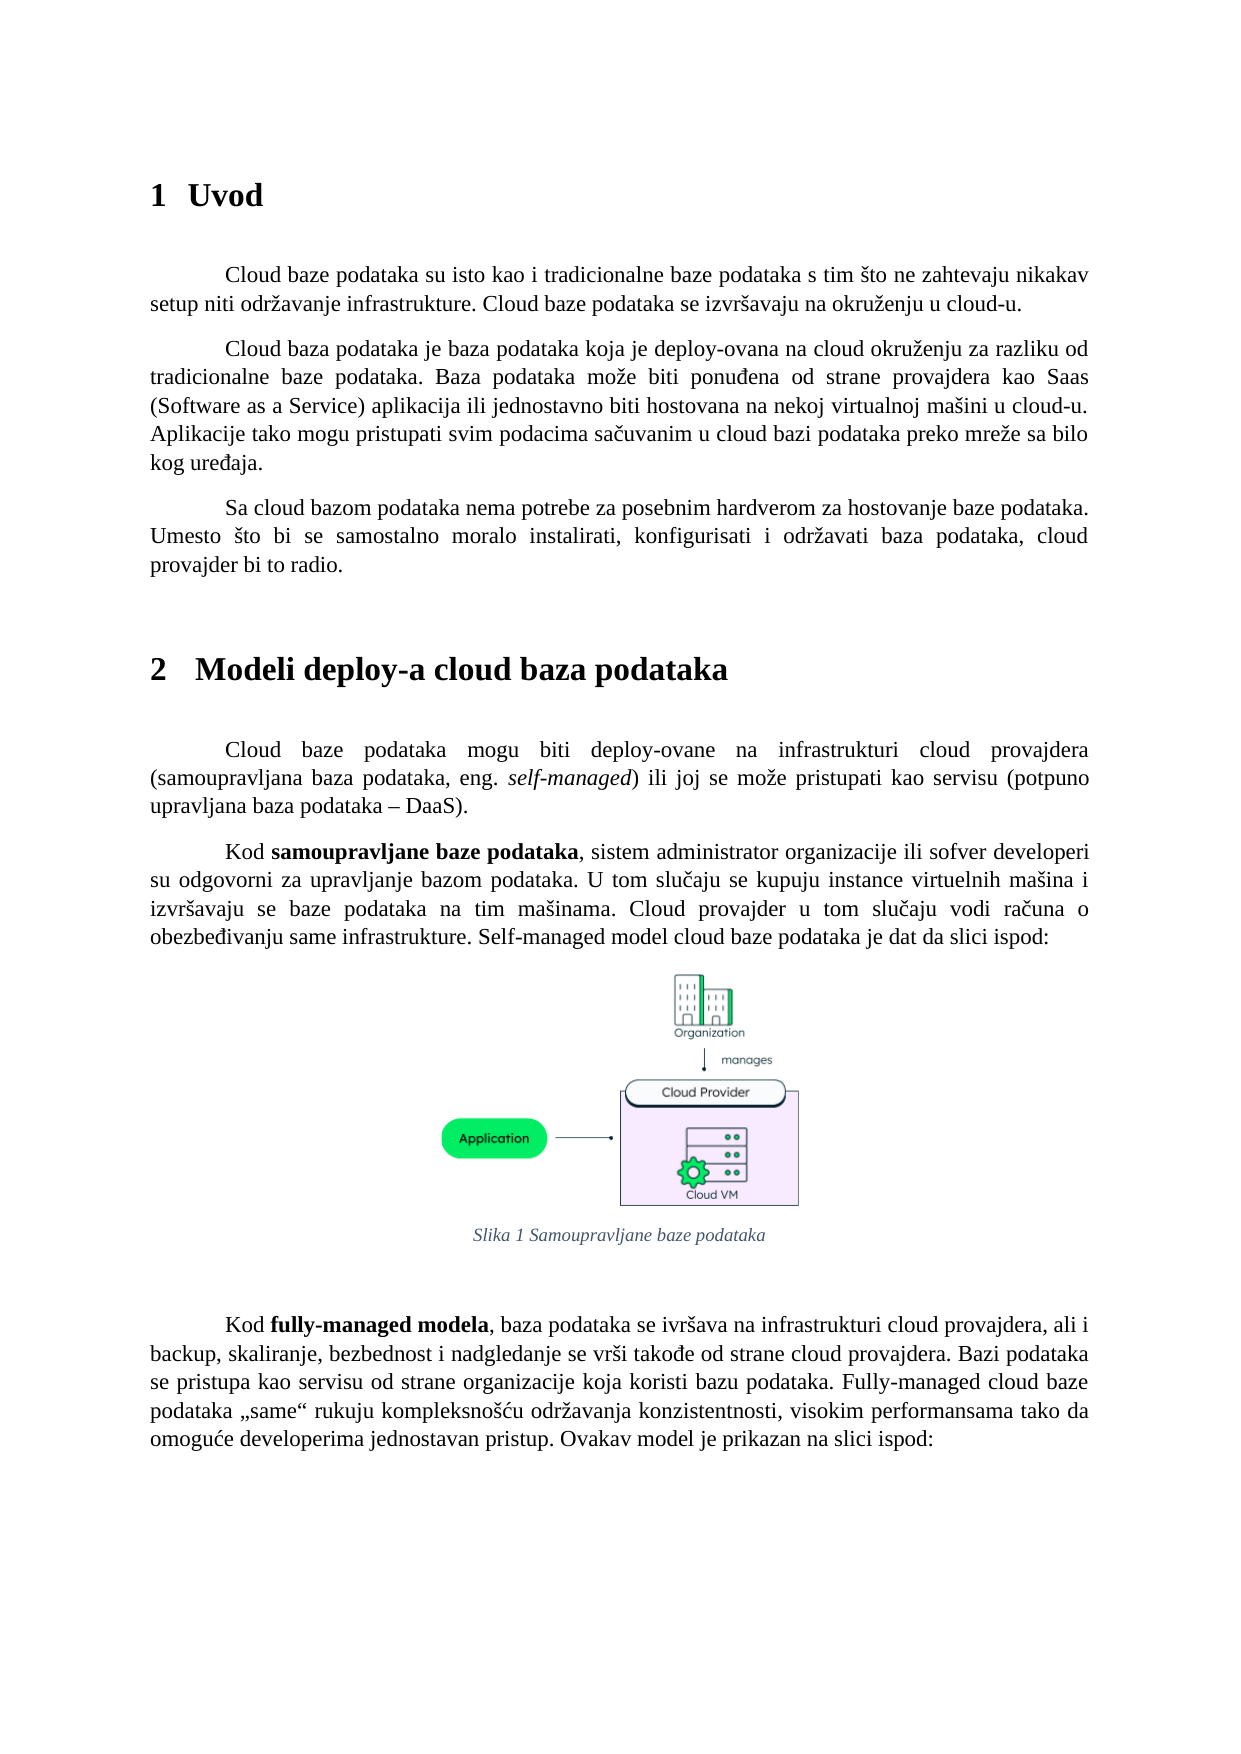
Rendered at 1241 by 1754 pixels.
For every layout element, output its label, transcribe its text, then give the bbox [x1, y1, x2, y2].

text Kod samoupravljane baze podataka, sistem administrator organizacije ili sofver developeri su odgovorni za upravljanje bazom podataka. U tom slučaju se kupuju instance virtuelnih mašina i izvršavaju se baze podataka na tim mašinama. Cloud provajder u tom slučaju vodi računa o obezbeđivanju same infrastrukture. Self-managed model cloud baze podataka je dat da slici ispod: [150, 838, 1090, 949]
text Cloud baze podataka mogu biti deploy-ovane na infrastrukturi cloud provajdera (samoupravljana baza podataka, eng. self-managed) ili joj se može pristupati kao servisu (potpuno upravljana baza podataka – DaaS). [150, 736, 1090, 819]
text Cloud baza podataka je baza podataka koja je deploy-ovana na cloud okruženju za razliku od tradicionalne baze podataka. Baza podataka može biti ponuđena od strane provajdera kao Saas (Software as a Service) aplikacija ili jednostavno biti hostovana na nekoj virtualnoj mašini u cloud-u. Aplikacije tako mogu pristupati svim podacima sačuvanim u cloud bazi podataka preko mreže sa bilo kog uređaja. [150, 335, 1090, 475]
text Cloud baze podataka su isto kao i tradicionalne baze podataka s tim što ne zahtevaju nikakav setup niti održavanje infrastrukture. Cloud baze podataka se izvršavaju na okruženju u cloud-u. [150, 261, 1090, 316]
picture [441, 968, 799, 1206]
text Slika 1 Samoupravljane baze podataka [150, 1224, 1090, 1246]
subtitle Uvod [150, 175, 1090, 213]
text Kod fully-managed modela, baza podataka se ivršava na infrastrukturi cloud provajdera, ali i backup, skaliranje, bezbednost i nadgledanje se vrši takođe od strane cloud provajdera. Bazi podataka se pristupa kao servisu od strane organizacije koja koristi bazu podataka. Fully-managed cloud baze podataka „same“ rukuju kompleksnošću održavanja konzistentnosti, visokim performansama tako da omoguće developerima jednostavan pristup. Ovakav model je prikazan na slici ispod: [150, 1311, 1090, 1452]
text Sa cloud bazom podataka nema potrebe za posebnim hardverom za hostovanje baze podataka. Umesto što bi se samostalno moralo instalirati, konfigurisati i održavati baza podataka, cloud provajder bi to radio. [150, 494, 1090, 577]
subtitle Modeli deploy-a cloud baza podataka [150, 649, 1090, 688]
